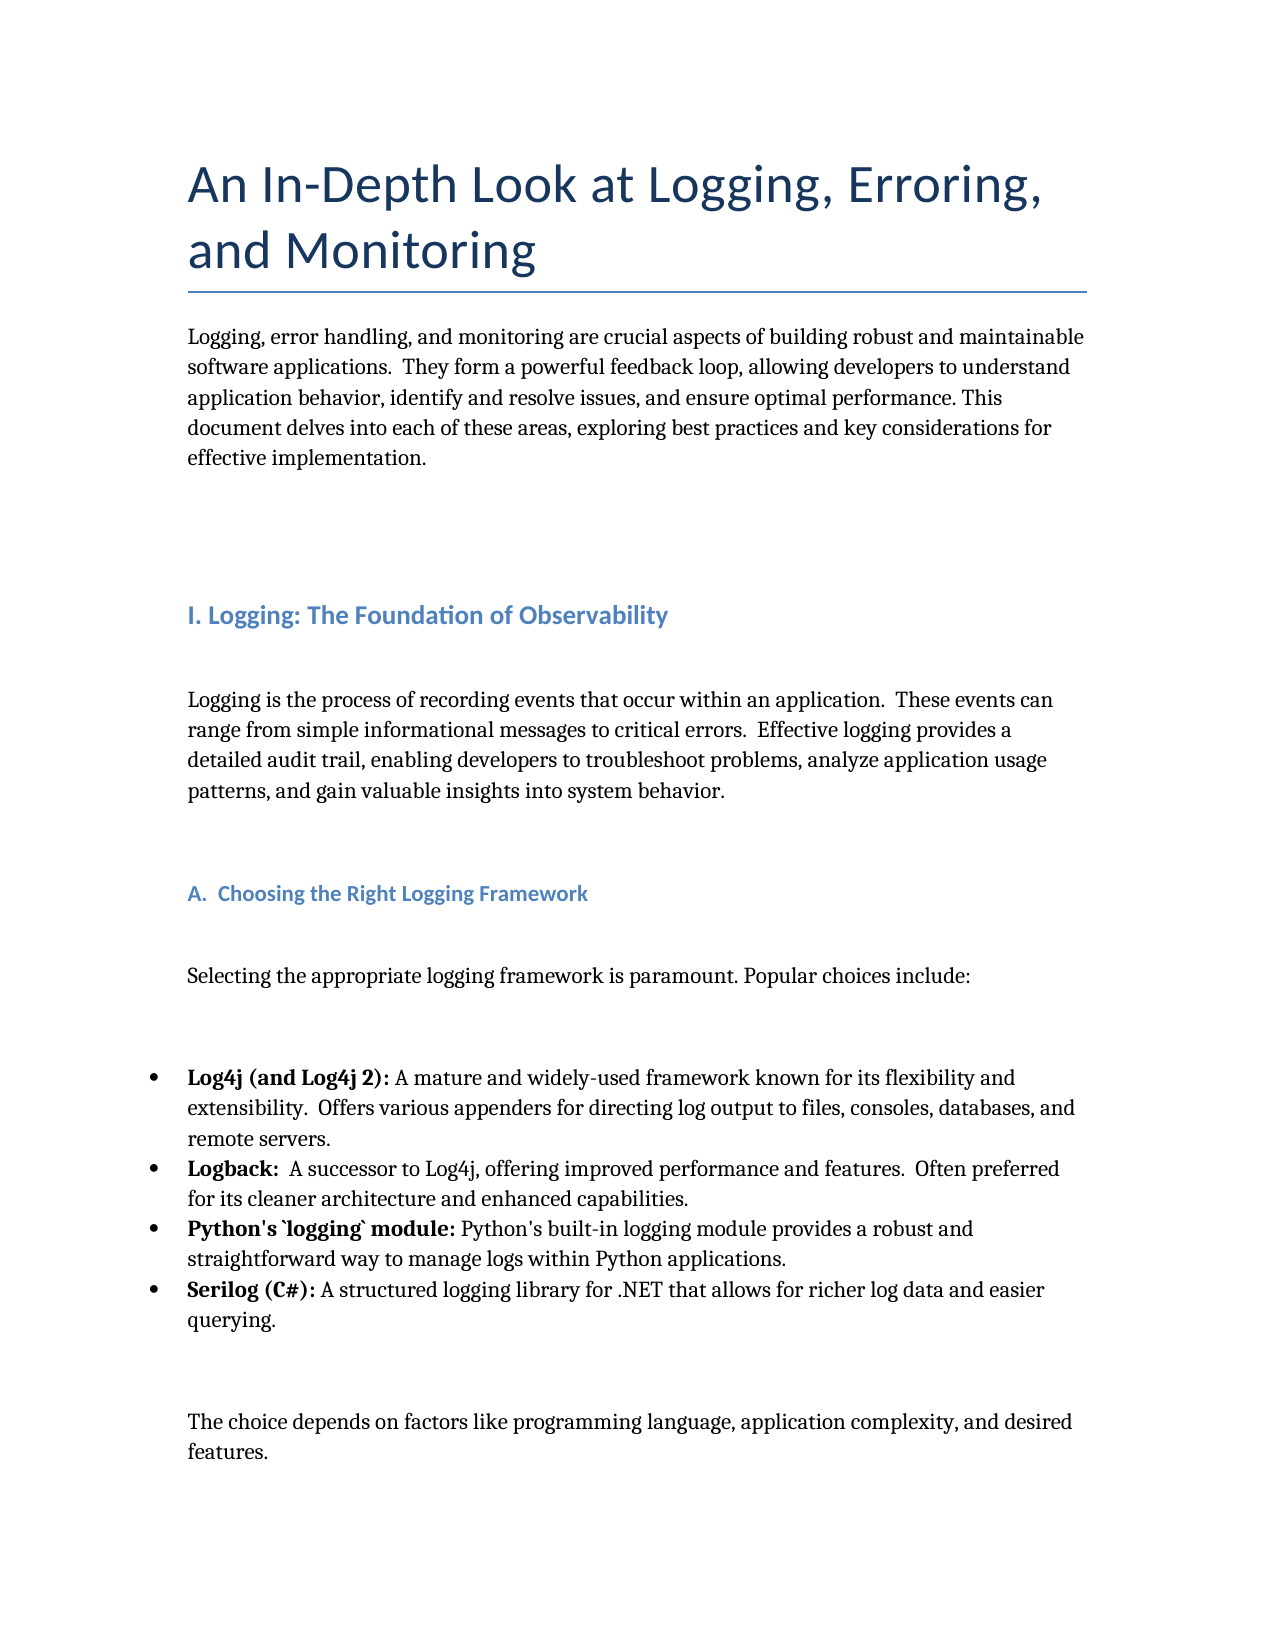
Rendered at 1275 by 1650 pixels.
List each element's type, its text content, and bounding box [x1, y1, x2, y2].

text The choice depends on factors like programming language, application complexity, and desired features. [187, 1409, 1087, 1465]
subtitle I. Logging: The Foundation of Observability [187, 598, 1087, 631]
title An In-Depth Look at Logging, Erroring, and Monitoring [187, 150, 1087, 293]
list Log4j (and Log4j 2): A mature and widely-used framework known for its flexibility and extensibility. Offers various appenders for directing log output to files, consoles, databases, and remote servers. [150, 1065, 1087, 1152]
list Logback: A successor to Log4j, offering improved performance and features. Often preferred for its cleaner architecture and enhanced capabilities. [150, 1156, 1087, 1212]
text Selecting the appropriate logging framework is paramount. Popular choices include: [187, 963, 1087, 989]
text Logging, error handling, and monitoring are crucial aspects of building robust and maintainable software applications. They form a powerful feedback loop, allowing developers to understand application behavior, identify and resolve issues, and ensure optimal performance. This document delves into each of these areas, exploring best practices and key considerations for effective implementation. [187, 324, 1087, 471]
list Serilog (C#): A structured logging library for .NET that allows for richer log data and easier querying. [150, 1276, 1087, 1333]
subtitle A. Choosing the Right Logging Framework [187, 879, 1087, 908]
text Logging is the process of recording events that occur within an application. These events can range from simple informational messages to critical errors. Effective logging provides a detailed audit trail, enabling developers to troubleshoot problems, analyze application usage patterns, and gain valuable insights into system behavior. [187, 687, 1087, 804]
list Python's `logging` module: Python's built-in logging module provides a robust and straightforward way to manage logs within Python applications. [150, 1216, 1087, 1272]
